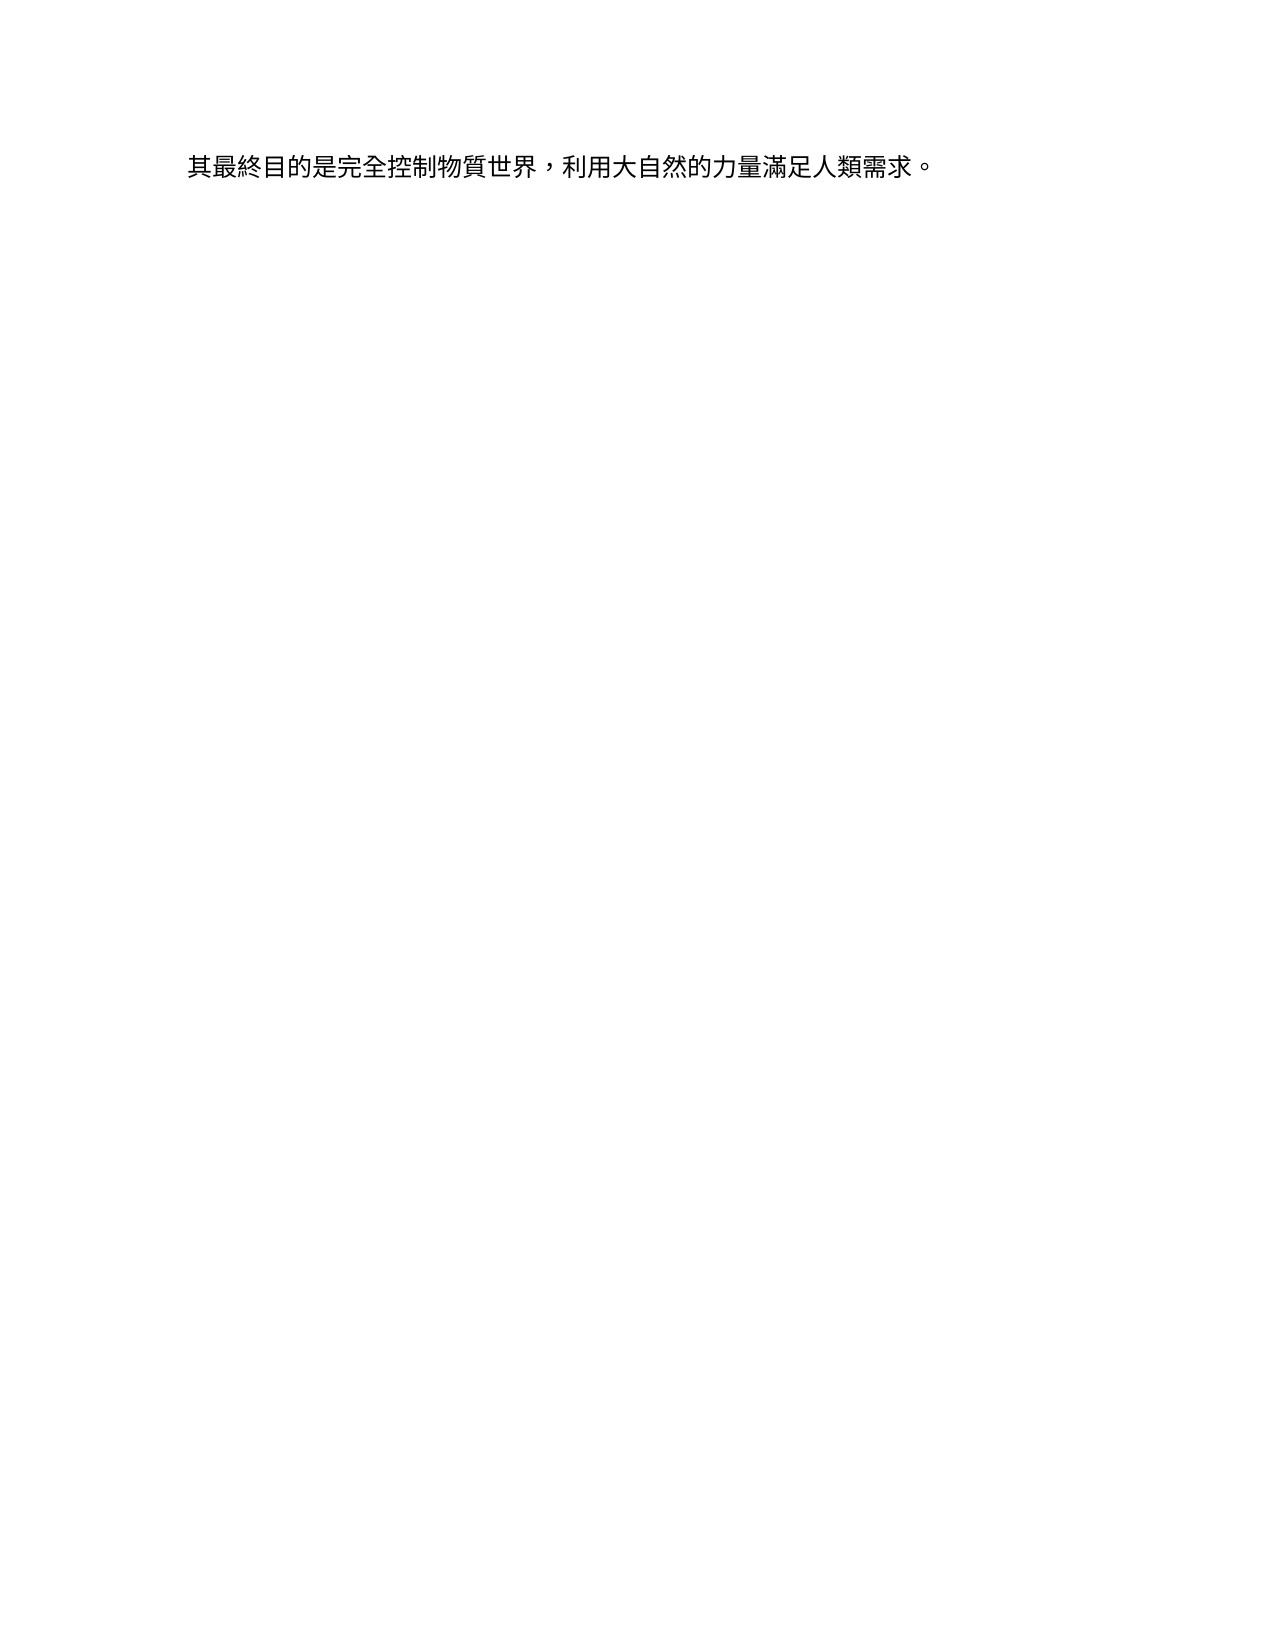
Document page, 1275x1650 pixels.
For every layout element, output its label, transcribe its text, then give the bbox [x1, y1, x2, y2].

text 其最終目的是完全控制物質世界，利用大自然的力量滿足人類需求。 [187, 150, 1087, 184]
